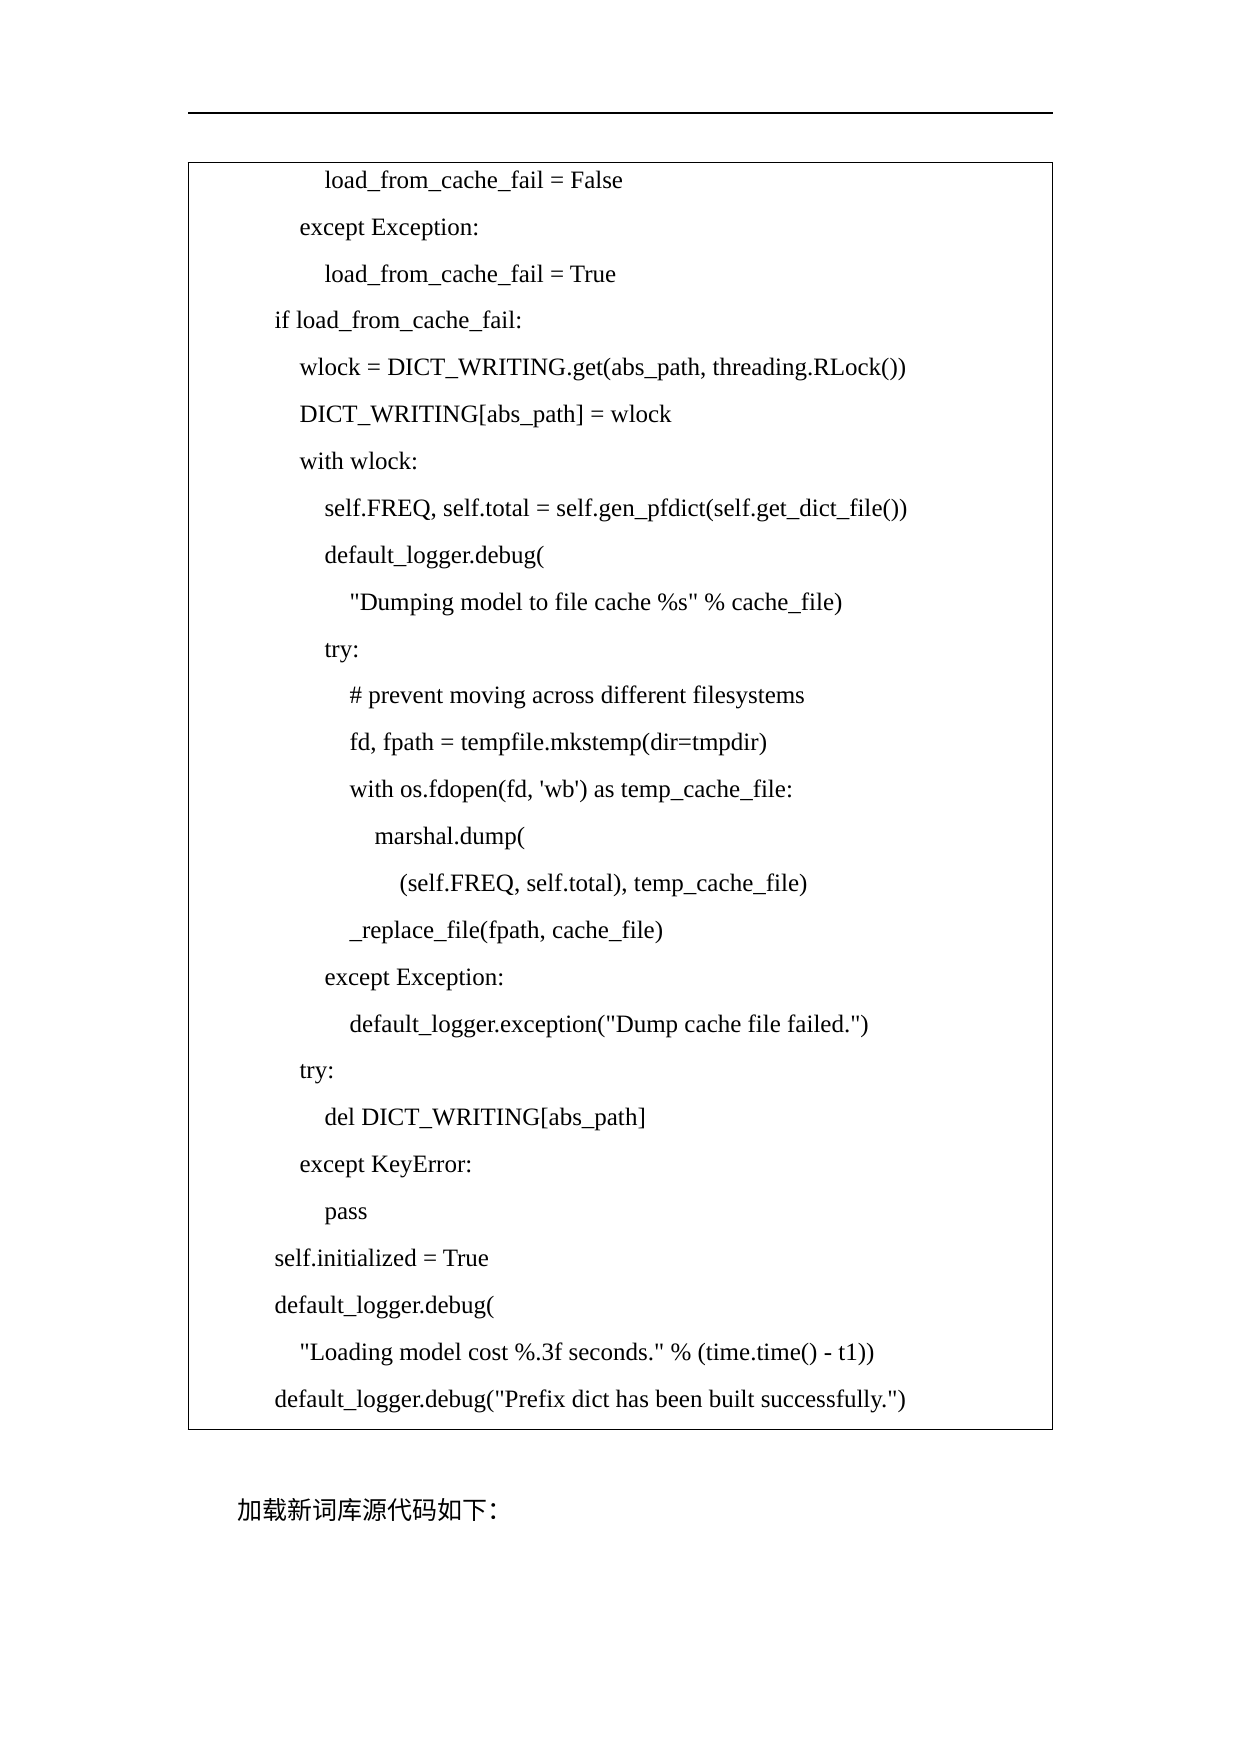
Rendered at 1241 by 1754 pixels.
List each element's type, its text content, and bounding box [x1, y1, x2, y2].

text 加载新词库源代码如下： [187, 1476, 1053, 1541]
